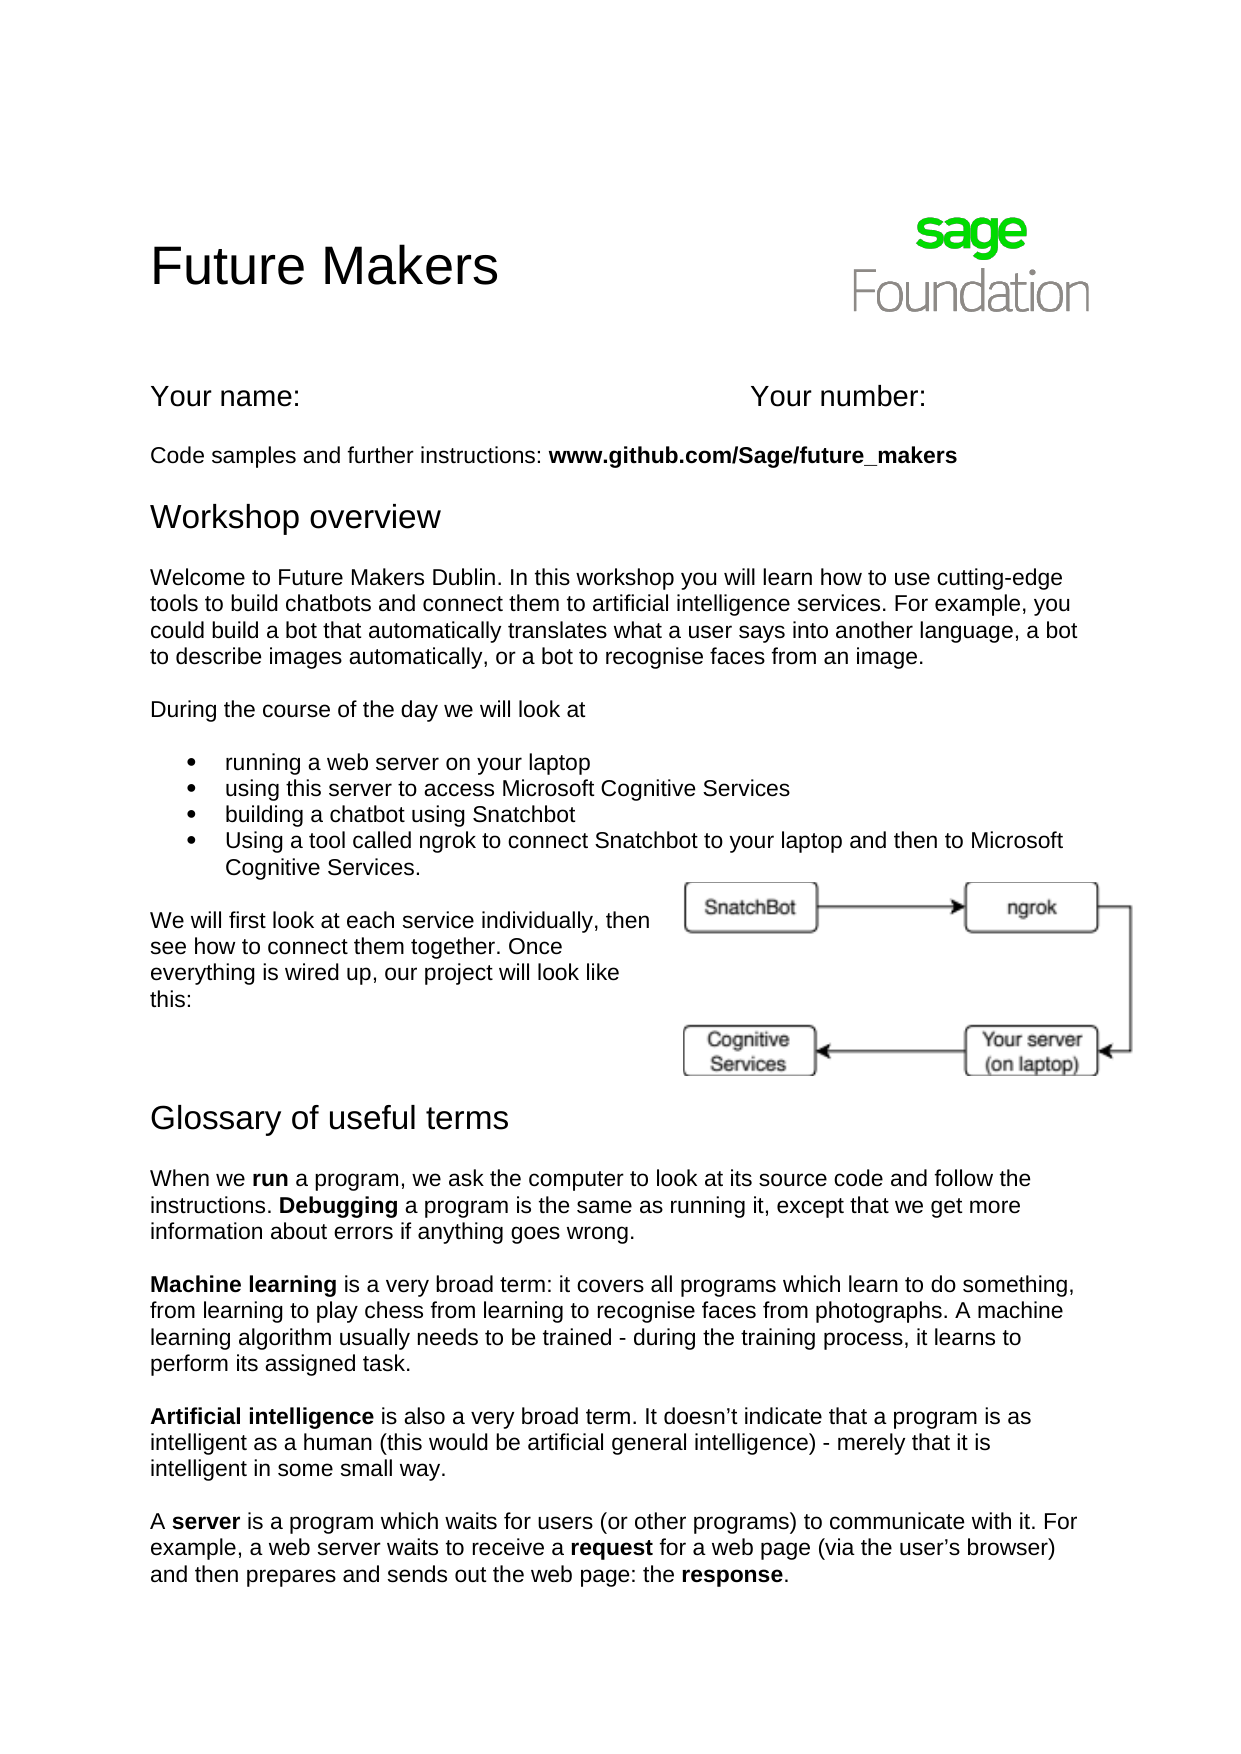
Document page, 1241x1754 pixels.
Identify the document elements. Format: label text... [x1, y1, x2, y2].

list building a chatbot using Snatchbot [187, 801, 1090, 827]
list Using a tool called ngrok to connect Snatchbot to your laptop and then to Microsoft Cognitive Services. [187, 827, 1090, 880]
table_header Future Makers [150, 212, 619, 317]
text Code samples and further instructions: www.github.com/Sage/future_makers [150, 442, 1090, 468]
text A server is a program which waits for users (or other programs) to communicate with it. For example, a web server waits to receive a request for a web page (via the user’s browser) and then prepares and sends out the web page: the response. [150, 1508, 1090, 1587]
text During the course of the day we will look at [150, 696, 1090, 722]
text Workshop overview [150, 497, 1090, 535]
text We will first look at each service individually, then see how to connect them together. Once everything is wired up, our project will look like this: [150, 907, 683, 1012]
picture [853, 217, 1089, 312]
text Artificial intelligence is also a very broad term. It doesn’t indicate that a program is as intelligent as a human (this would be artificial general intelligence) - merely that it is intelligent in some small way. [150, 1403, 1090, 1482]
text Glossary of useful terms [150, 1098, 1090, 1137]
text Machine learning is a very broad term: it covers all programs which learn to do something, from learning to play chess from learning to recognise faces from photographs. A machine learning algorithm usually needs to be trained - during the training process, it learns to perform its assigned task. [150, 1271, 1090, 1376]
list running a web server on your laptop [187, 748, 1090, 775]
table_header [619, 212, 1088, 317]
text Welcome to Future Makers Dublin. In this workshop you will learn how to use cutting-edge tools to build chatbots and connect them to artificial intelligence services. For example, you could build a bot that automatically translates what a user says into another language, a bot to describe images automatically, or a bot to recognise faces from an image. [150, 564, 1090, 669]
text When we run a program, we ask the computer to look at its source code and follow the instructions. Debugging a program is the same as running it, except that we get more information about errors if anything goes wrong. [150, 1165, 1090, 1244]
list using this server to access Microsoft Cognitive Services [187, 775, 1090, 801]
text Your name: Your number: [150, 379, 1090, 413]
